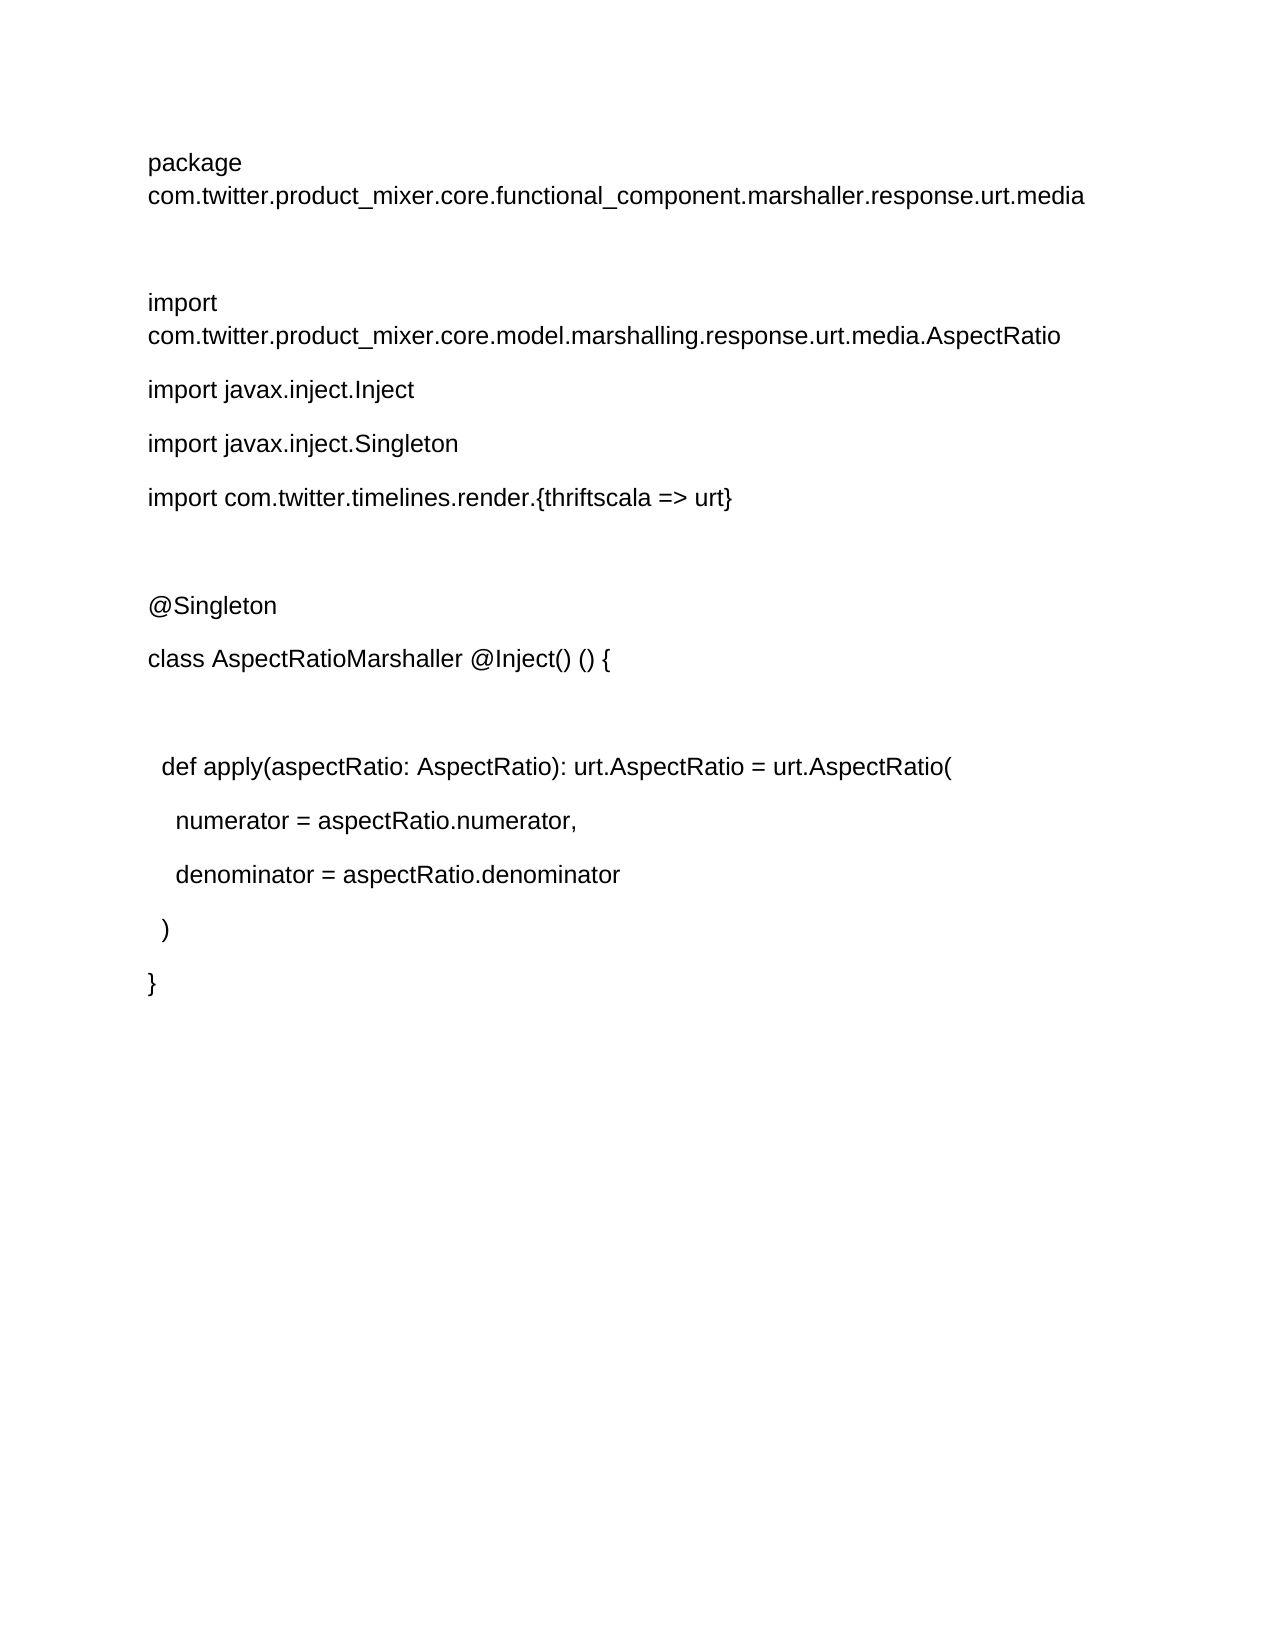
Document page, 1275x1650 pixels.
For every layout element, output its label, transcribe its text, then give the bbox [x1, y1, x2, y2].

text denominator = aspectRatio.denominator [148, 860, 1127, 889]
text import com.twitter.timelines.render.{thriftscala => urt} [148, 483, 1127, 512]
text class AspectRatioMarshaller @Inject() () { [148, 644, 1127, 673]
text import javax.inject.Singleton [148, 429, 1127, 458]
text package com.twitter.product_mixer.core.functional_component.marshaller.response.urt.media [148, 148, 1127, 209]
text import com.twitter.product_mixer.core.model.marshalling.response.urt.media.AspectRatio [148, 288, 1127, 350]
text numerator = aspectRatio.numerator, [148, 806, 1127, 835]
text ) [148, 914, 1127, 942]
text } [148, 968, 1127, 996]
text @Singleton [148, 591, 1127, 619]
text import javax.inject.Inject [148, 375, 1127, 404]
text def apply(aspectRatio: AspectRatio): urt.AspectRatio = urt.AspectRatio( [148, 752, 1127, 781]
